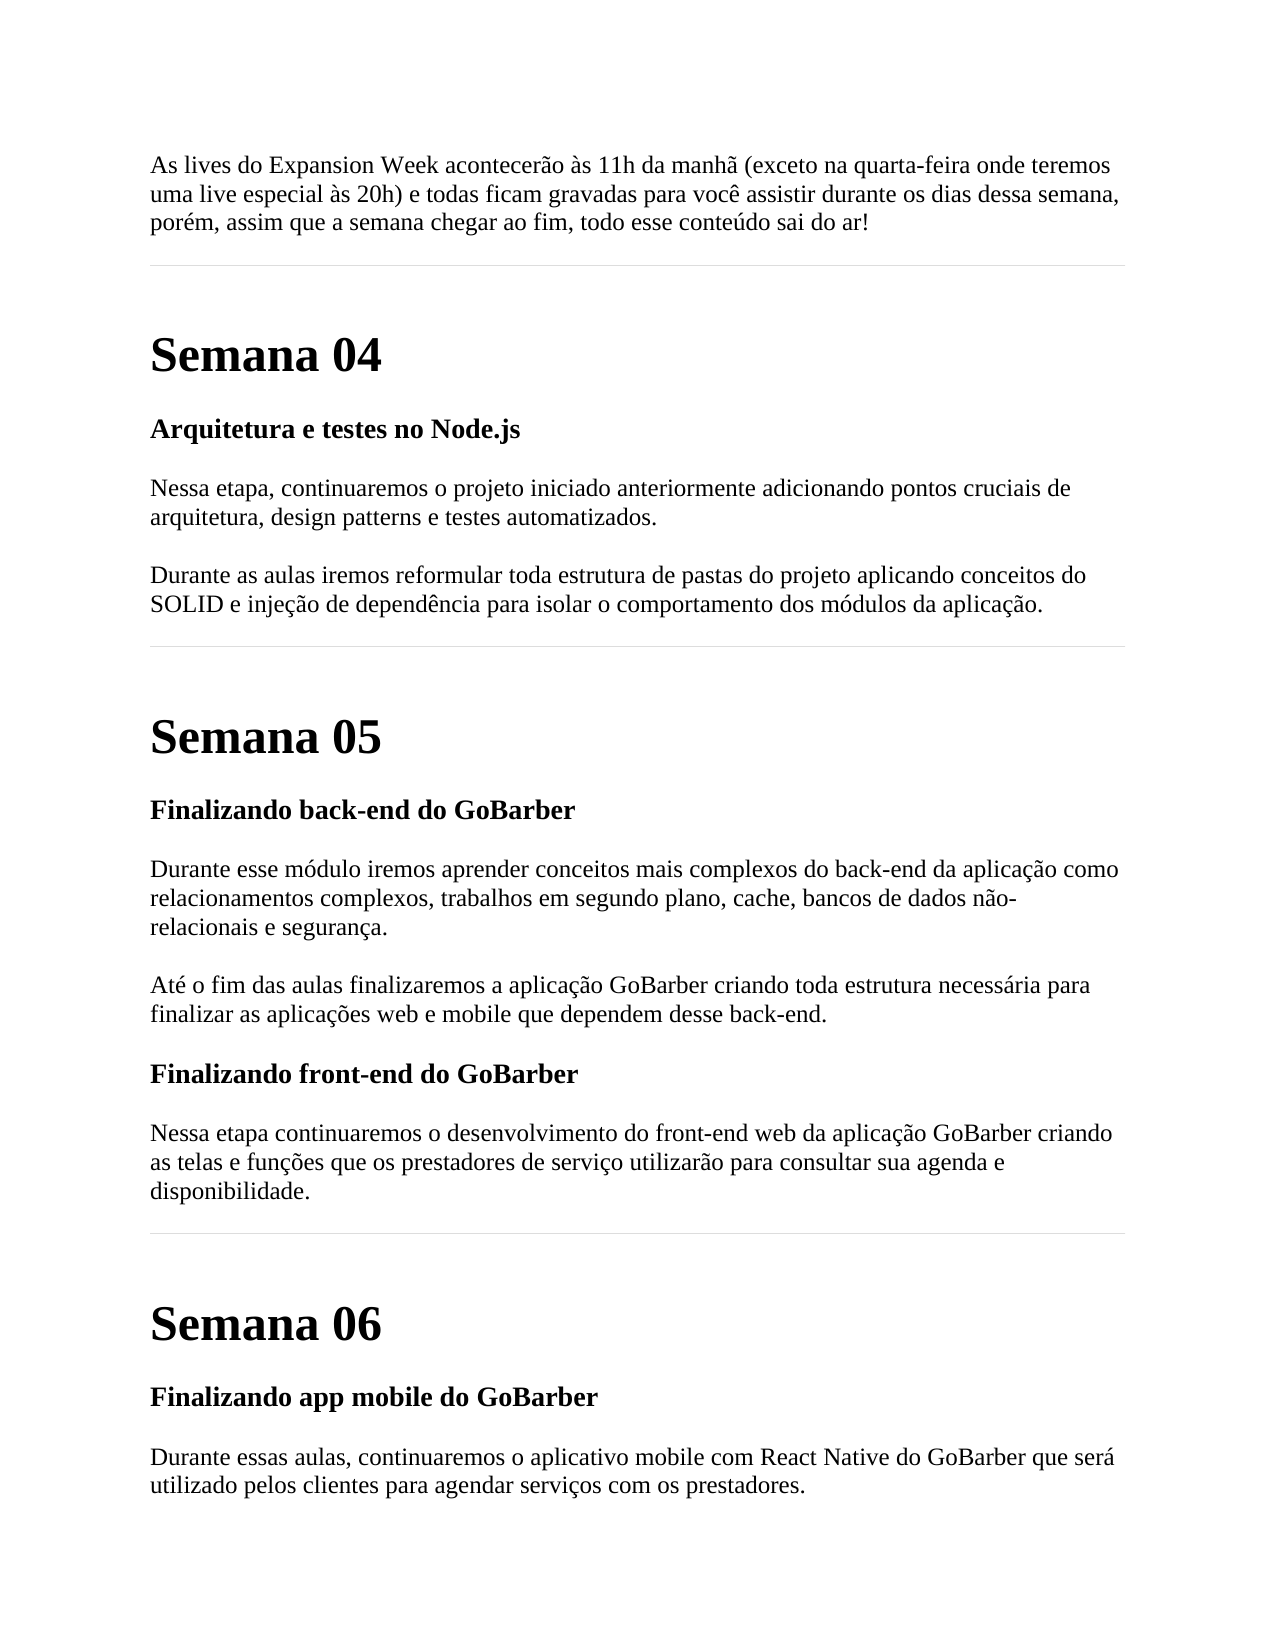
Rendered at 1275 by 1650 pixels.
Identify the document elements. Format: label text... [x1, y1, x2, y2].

text Durante as aulas iremos reformular toda estrutura de pastas do projeto aplicando conceitos do SOLID e injeção de dependência para isolar o comportamento dos módulos da aplicação. [150, 560, 1125, 617]
text Nessa etapa continuaremos o desenvolvimento do front-end web da aplicação GoBarber criando as telas e funções que os prestadores de serviço utilizarão para consultar sua agenda e disponibilidade. [150, 1118, 1125, 1204]
text Durante esse módulo iremos aprender conceitos mais complexos do back-end da aplicação como relacionamentos complexos, trabalhos em segundo plano, cache, bancos de dados não-relacionais e segurança. [150, 854, 1125, 941]
text Até o fim das aulas finalizaremos a aplicação GoBarber criando toda estrutura necessária para finalizar as aplicações web e mobile que dependem desse back-end. [150, 970, 1125, 1027]
text Arquitetura e testes no Node.js [150, 412, 1125, 444]
text Semana 05 [150, 706, 1125, 764]
text As lives do Expansion Week acontecerão às 11h da manhã (exceto na quarta-feira onde teremos uma live especial às 20h) e todas ficam gravadas para você assistir durante os dias dessa semana, porém, assim que a semana chegar ao fim, todo esse conteúdo sai do ar! [150, 150, 1125, 236]
text Nessa etapa, continuaremos o projeto iniciado anteriormente adicionando pontos cruciais de arquitetura, design patterns e testes automatizados. [150, 473, 1125, 531]
text Semana 06 [150, 1293, 1125, 1351]
text Finalizando app mobile do GoBarber [150, 1380, 1125, 1412]
text Semana 04 [150, 325, 1125, 383]
text Finalizando back-end do GoBarber [150, 793, 1125, 825]
text Finalizando front-end do GoBarber [150, 1057, 1125, 1089]
text Durante essas aulas, continuaremos o aplicativo mobile com React Native do GoBarber que será utilizado pelos clientes para agendar serviços com os prestadores. [150, 1442, 1125, 1499]
